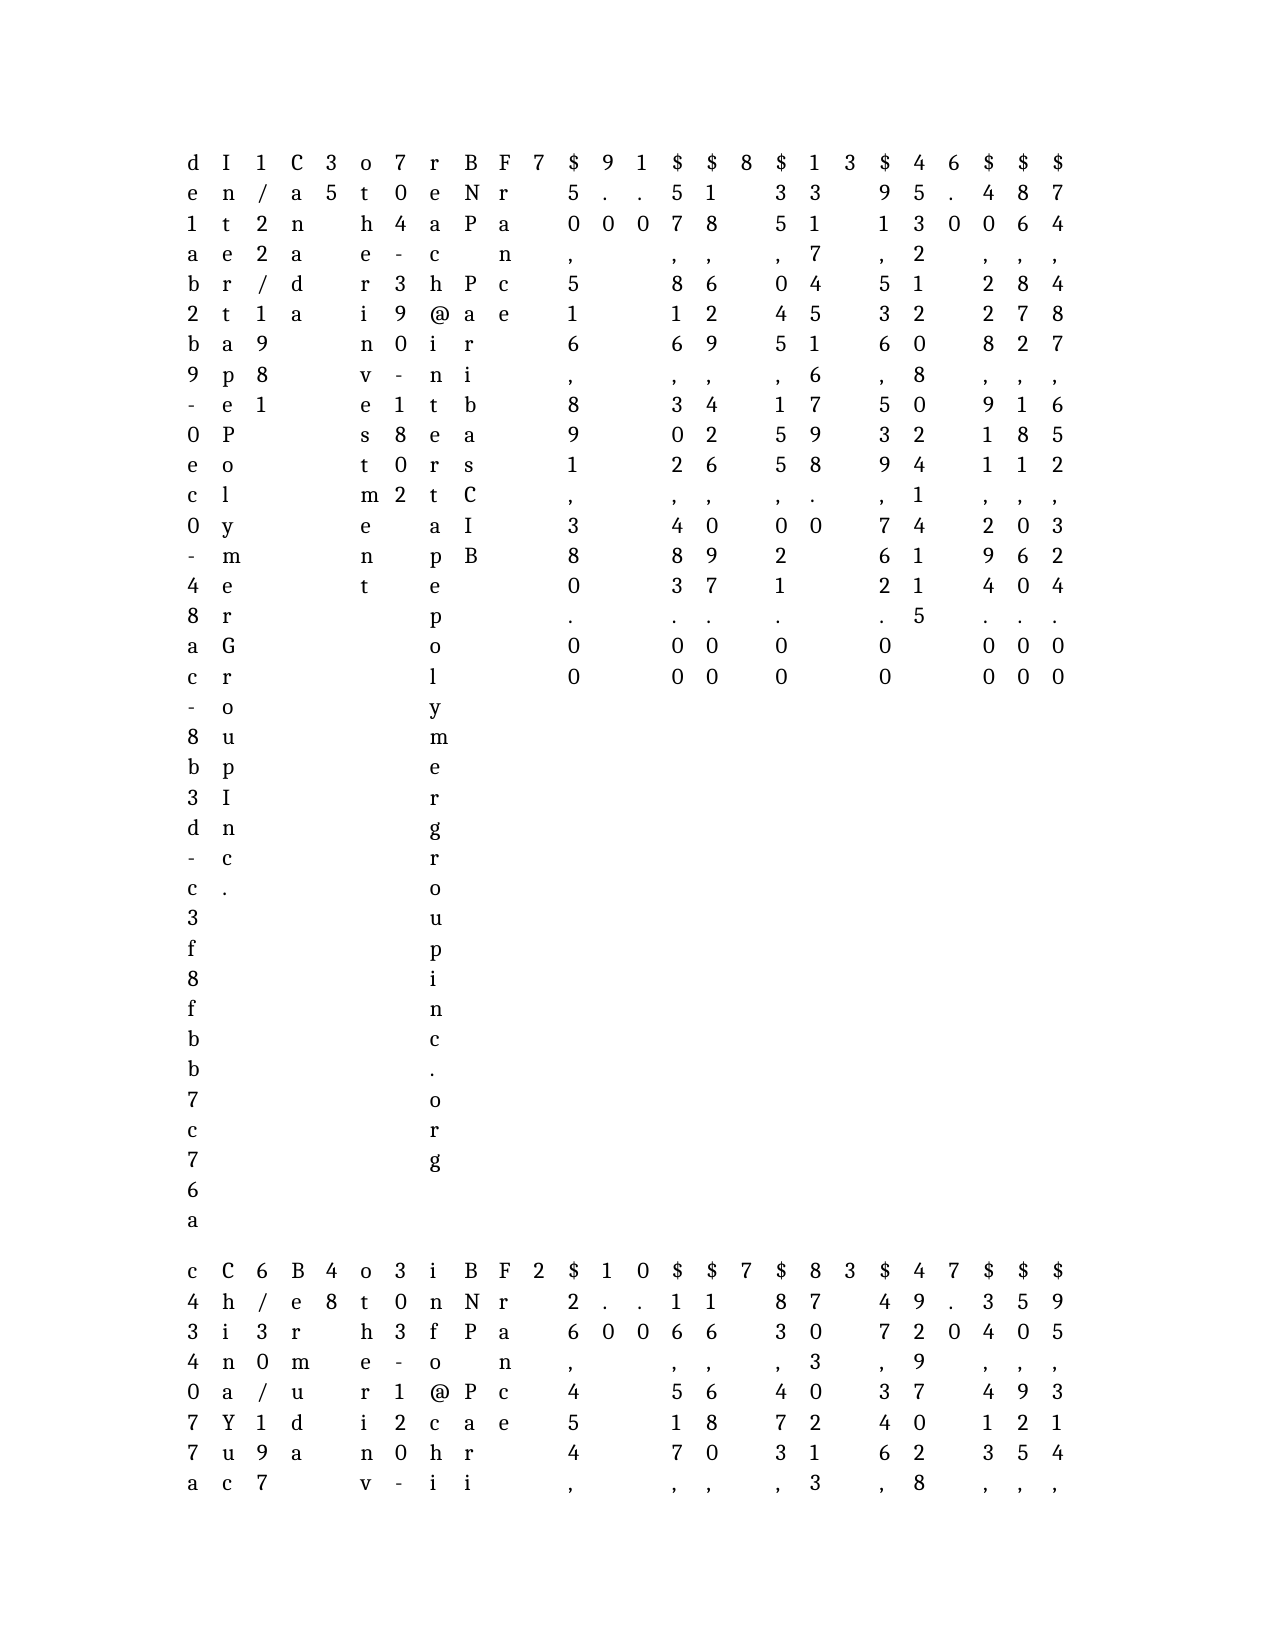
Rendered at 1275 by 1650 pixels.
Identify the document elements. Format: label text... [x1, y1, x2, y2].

table_cell 303-120-3161 [384, 1258, 418, 1496]
table_header Canada [280, 150, 314, 1258]
table_cell 7 [730, 1258, 764, 1496]
table_cell other investment [349, 1258, 384, 1496]
table_cell France [488, 1258, 522, 1496]
table_cell $16,517,273,502.00 [660, 1258, 695, 1496]
table_cell $34,413,129,173.00 [972, 1258, 1006, 1496]
table_header 704-390-1802 [384, 150, 418, 1258]
table_cell 6/30/1978 [245, 1258, 280, 1496]
table_header $35,045,155,021.00 [764, 150, 799, 1258]
table_cell 2 [522, 1258, 557, 1496]
table_cell 1.0 [591, 1258, 626, 1496]
table_header 1/22/1981 [245, 150, 280, 1258]
table_header other investment [349, 150, 384, 1258]
table_header reach@intertapepolymergroupinc.org [418, 150, 453, 1258]
table_cell $83,473,873,547.00 [764, 1258, 799, 1496]
table_header $91,536,539,762.00 [868, 150, 902, 1258]
table_cell $26,454,946,151.00 [557, 1258, 591, 1496]
table_header $50,516,891,380.00 [557, 150, 591, 1258]
table_cell $50,925,729,407.00 [1006, 1258, 1041, 1496]
table_cell 0.0 [626, 1258, 660, 1496]
table_header $86,872,181,060.00 [1006, 150, 1041, 1258]
table_cell $95,314,724,428.00 [1041, 1258, 1075, 1496]
table_header 35 [315, 150, 349, 1258]
table_header Intertape Polymer Group Inc. [211, 150, 245, 1258]
table_header $74,487,652,324.00 [1041, 150, 1075, 1258]
table_cell 7.0 [937, 1258, 972, 1496]
table_cell c434077a-a4b9-4a2b-9c22-d59fb66af8e5 [176, 1258, 211, 1496]
table_header France [488, 150, 522, 1258]
table_cell $47,346,502,617.00 [868, 1258, 902, 1496]
table_header BNP Paribas CIB [453, 150, 487, 1258]
table_header 6.0 [937, 150, 972, 1258]
table_header 1.0 [626, 150, 660, 1258]
table_header 7 [522, 150, 557, 1258]
table_cell info@chinayuchaiinternationalltd.org [418, 1258, 453, 1496]
table_cell BNP Paribas CIB [453, 1258, 487, 1496]
table_header 9.0 [591, 150, 626, 1258]
table_header 4532120802414115 [903, 150, 937, 1258]
table_cell 3 [833, 1258, 868, 1496]
table_header $57,816,302,483.00 [660, 150, 695, 1258]
table_header $18,629,426,097.00 [695, 150, 729, 1258]
table_cell 87030213474.0 [799, 1258, 833, 1496]
table_cell Bermuda [280, 1258, 314, 1496]
table_header 8 [730, 150, 764, 1258]
table_header 13174516798.0 [799, 150, 833, 1258]
table_header $40,228,911,294.00 [972, 150, 1006, 1258]
table_cell 4929702861086511 [903, 1258, 937, 1496]
table_header de1ab2b9-0ec0-48ac-8b3d-c3f8fbb7c76a [176, 150, 211, 1258]
table_cell 48 [315, 1258, 349, 1496]
table_header 3 [833, 150, 868, 1258]
table_cell China Yuchai International Ltd. [211, 1258, 245, 1496]
table_cell $16,680,749,341.00 [695, 1258, 729, 1496]
